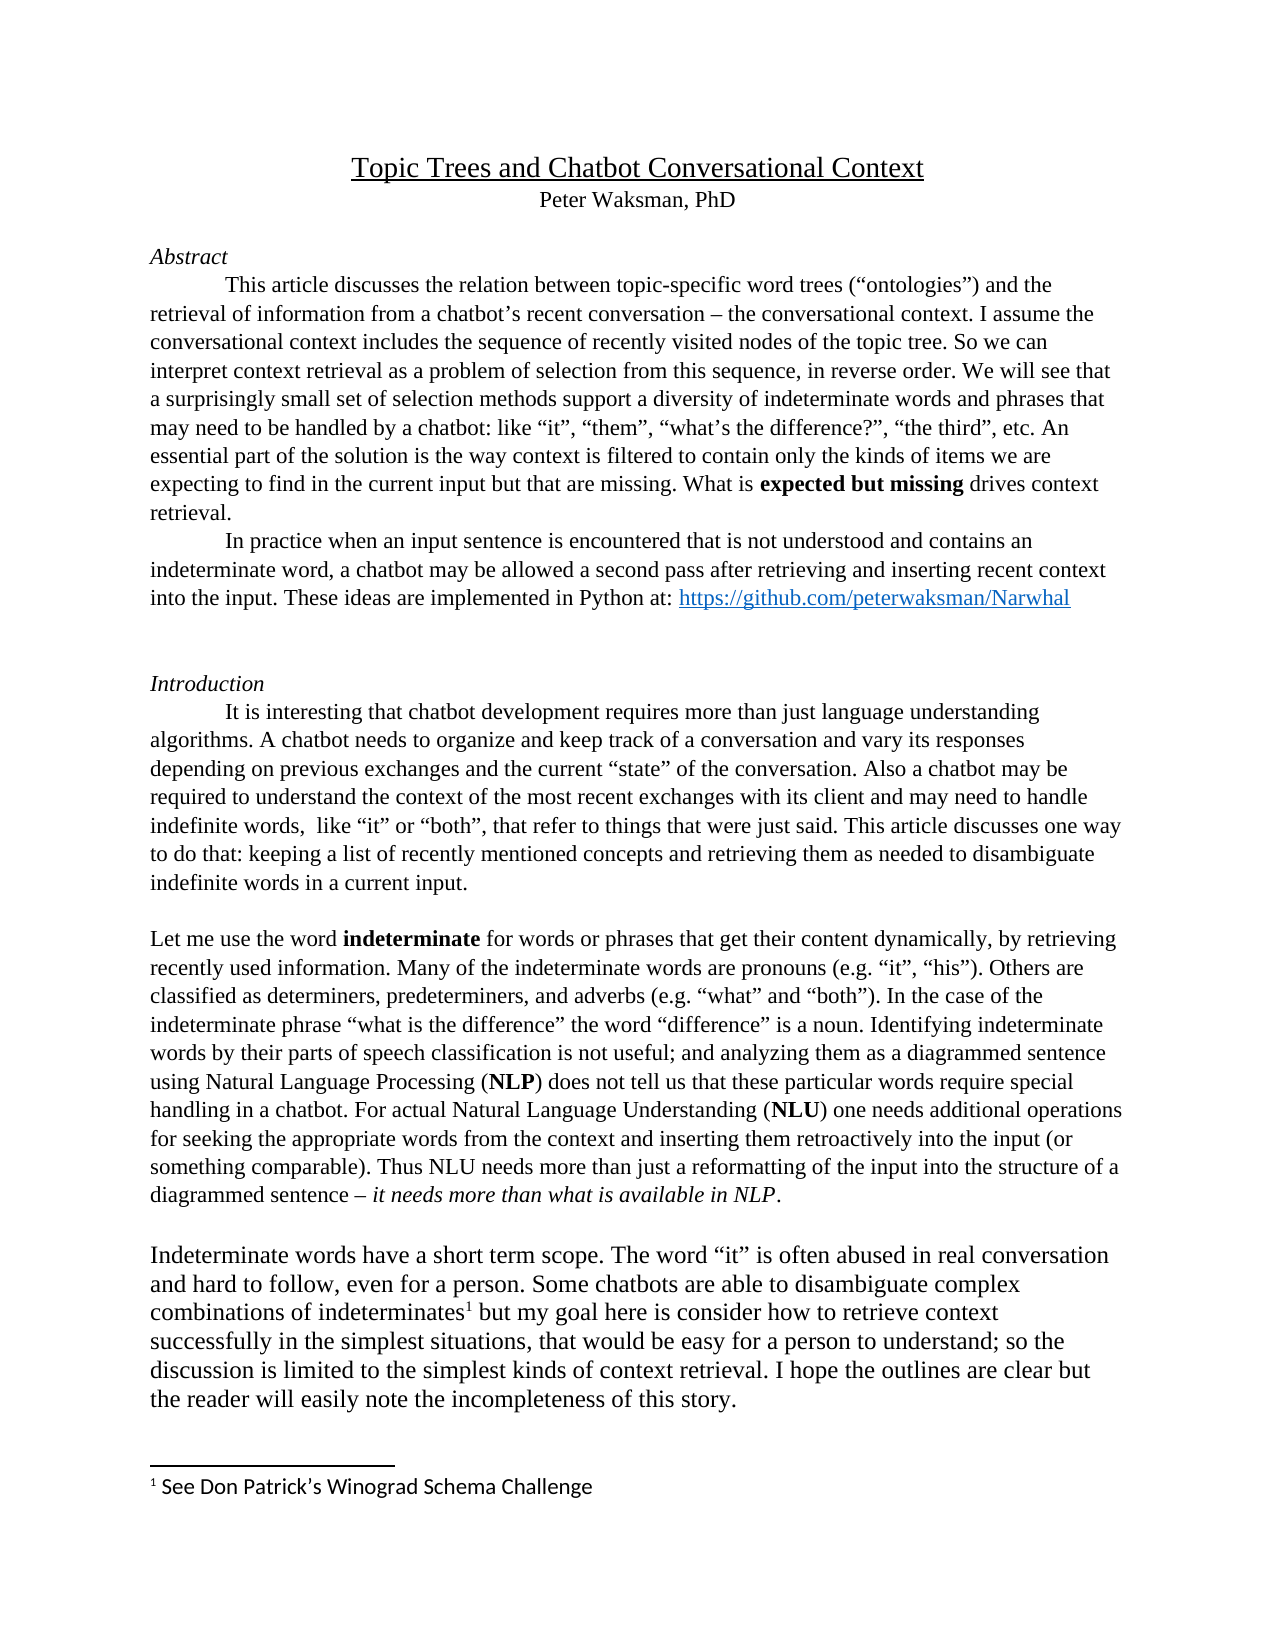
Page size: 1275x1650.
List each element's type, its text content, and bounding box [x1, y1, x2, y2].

text Introduction [150, 669, 1125, 696]
text This article discusses the relation between topic-specific word trees (“ontologies”) and the retrieval of information from a chatbot’s recent conversation – the conversational context. I assume the conversational context includes the sequence of recently visited nodes of the topic tree. So we can interpret context retrieval as a problem of selection from this sequence, in reverse order. We will see that a surprisingly small set of selection methods support a diversity of indeterminate words and phrases that may need to be handled by a chatbot: like “it”, “them”, “what’s the difference?”, “the third”, etc. An essential part of the solution is the way context is filtered to contain only the kinds of items we are expecting to find in the current input but that are missing. What is expected but missing drives context retrieval. [150, 271, 1125, 525]
text In practice when an input sentence is encountered that is not understood and contains an indeterminate word, a chatbot may be allowed a second pass after retrieving and inserting recent context into the input. These ideas are implemented in Python at: https://github.com/peterwaksman/Narwhal [150, 527, 1125, 611]
text Topic Trees and Chatbot Conversational Context [150, 150, 1125, 183]
text It is interesting that chatbot development requires more than just language understanding algorithms. A chatbot needs to organize and keep track of a conversation and vary its responses depending on previous exchanges and the current “state” of the conversation. Also a chatbot may be required to understand the context of the most recent exchanges with its client and may need to handle indefinite words, like “it” or “both”, that refer to things that were just said. This article discusses one way to do that: keeping a list of recently mentioned concepts and retrieving them as needed to disambiguate indefinite words in a current input. [150, 698, 1125, 895]
text Let me use the word indeterminate for words or phrases that get their content dynamically, by retrieving recently used information. Many of the indeterminate words are pronouns (e.g. “it”, “his”). Others are classified as determiners, predeterminers, and adverbs (e.g. “what” and “both”). In the case of the indeterminate phrase “what is the difference” the word “difference” is a noun. Identifying indeterminate words by their parts of speech classification is not useful; and analyzing them as a diagrammed sentence using Natural Language Processing (NLP) does not tell us that these particular words require special handling in a chatbot. For actual Natural Language Understanding (NLU) one needs additional operations for seeking the appropriate words from the context and inserting them retroactively into the input (or something comparable). Thus NLU needs more than just a reformatting of the input into the structure of a diagrammed sentence – it needs more than what is available in NLP. [150, 926, 1125, 1208]
text Indeterminate words have a short term scope. The word “it” is often abused in real conversation and hard to follow, even for a person. Some chatbots are able to disambiguate complex combinations of indeterminates but my goal here is consider how to retrieve context successfully in the simplest situations, that would be easy for a person to understand; so the discussion is limited to the simplest kinds of context retrieval. I hope the outlines are clear but the reader will easily note the incompleteness of this story. [150, 1240, 1125, 1412]
text Abstract [150, 243, 1125, 269]
text Peter Waksman, PhD [150, 186, 1125, 212]
